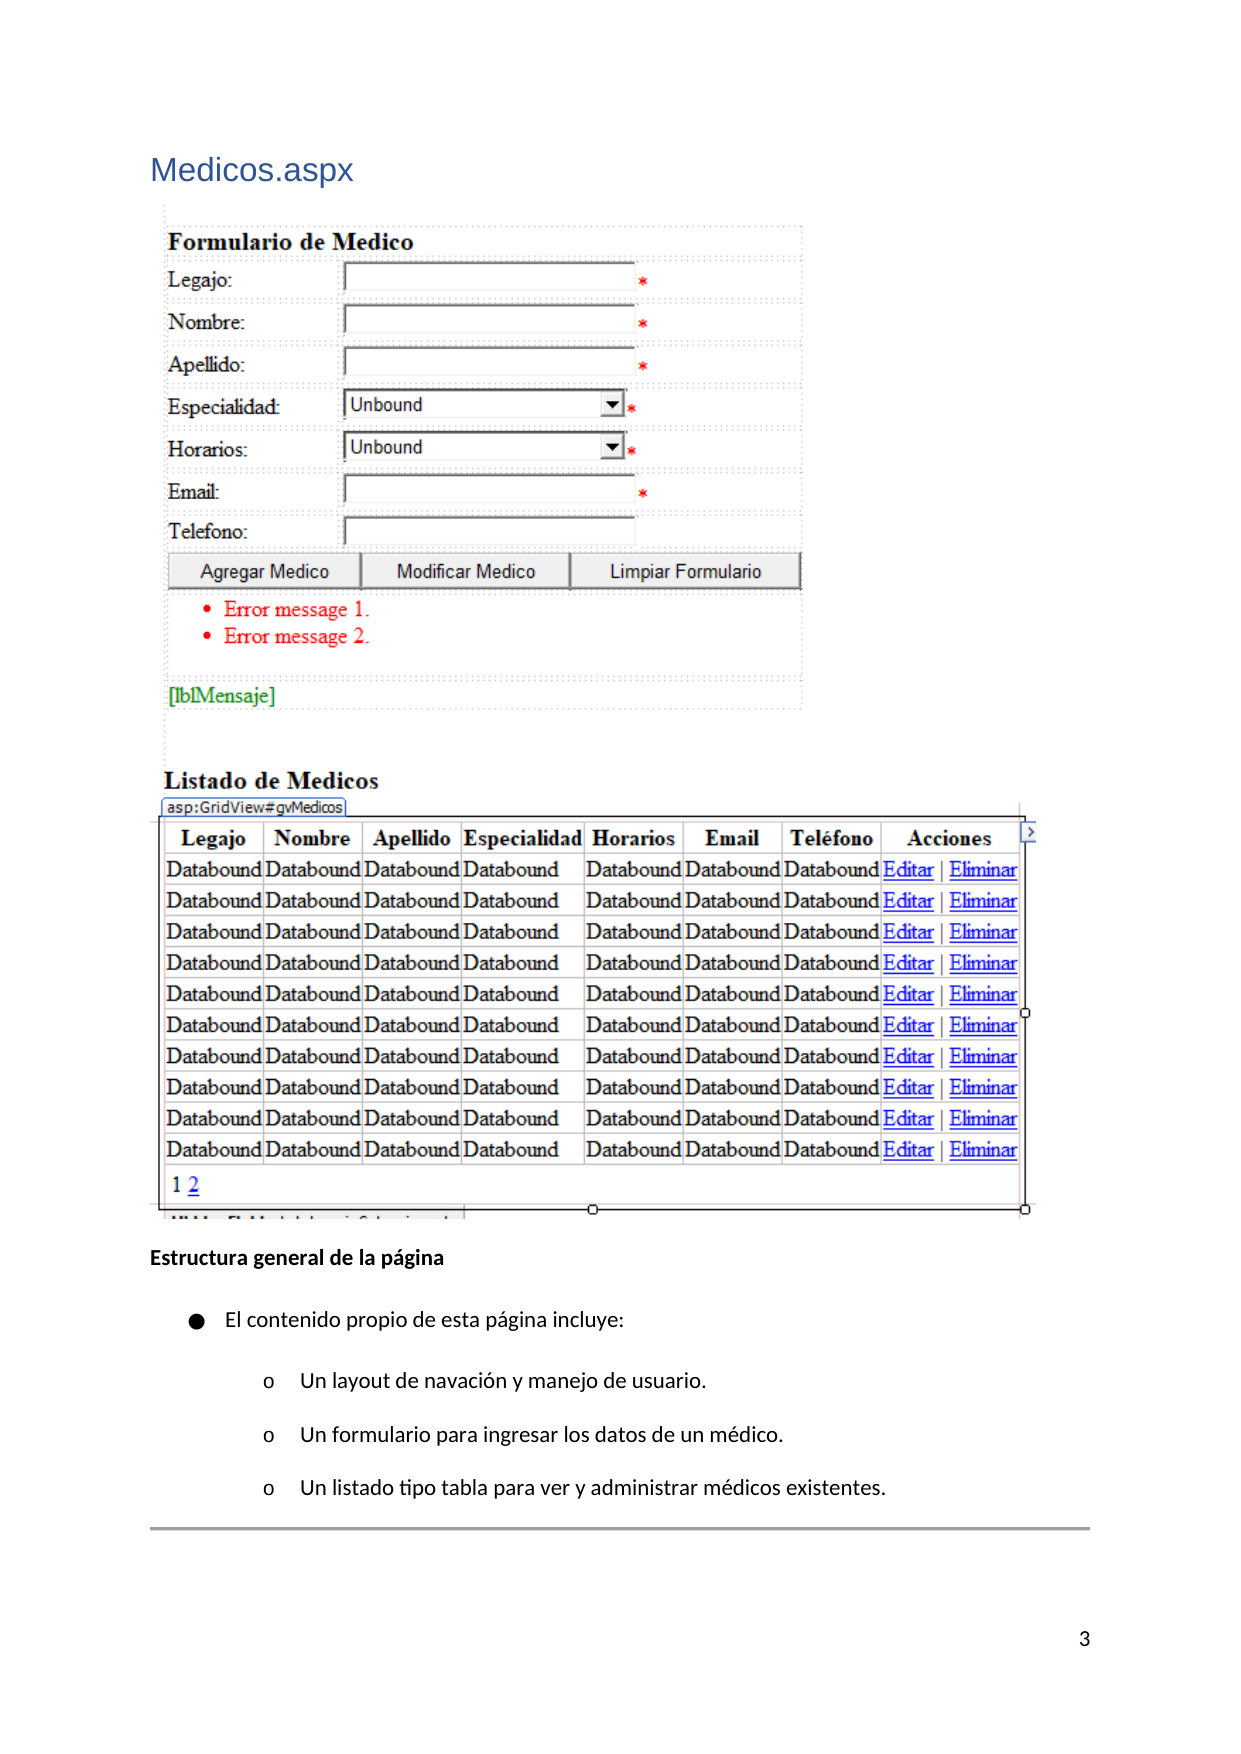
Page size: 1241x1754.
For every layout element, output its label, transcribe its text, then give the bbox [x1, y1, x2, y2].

text Estructura general de la página [150, 1243, 1090, 1271]
list Un layout de navación y manejo de usuario. [262, 1366, 1090, 1395]
picture [150, 202, 1036, 1219]
list Un listado tipo tabla para ver y administrar médicos existentes. [262, 1473, 1090, 1502]
list Un formulario para ingresar los datos de un médico. [262, 1420, 1090, 1448]
list El contenido propio de esta página incluye: [187, 1296, 1090, 1339]
subtitle Medicos.aspx [150, 150, 1090, 188]
